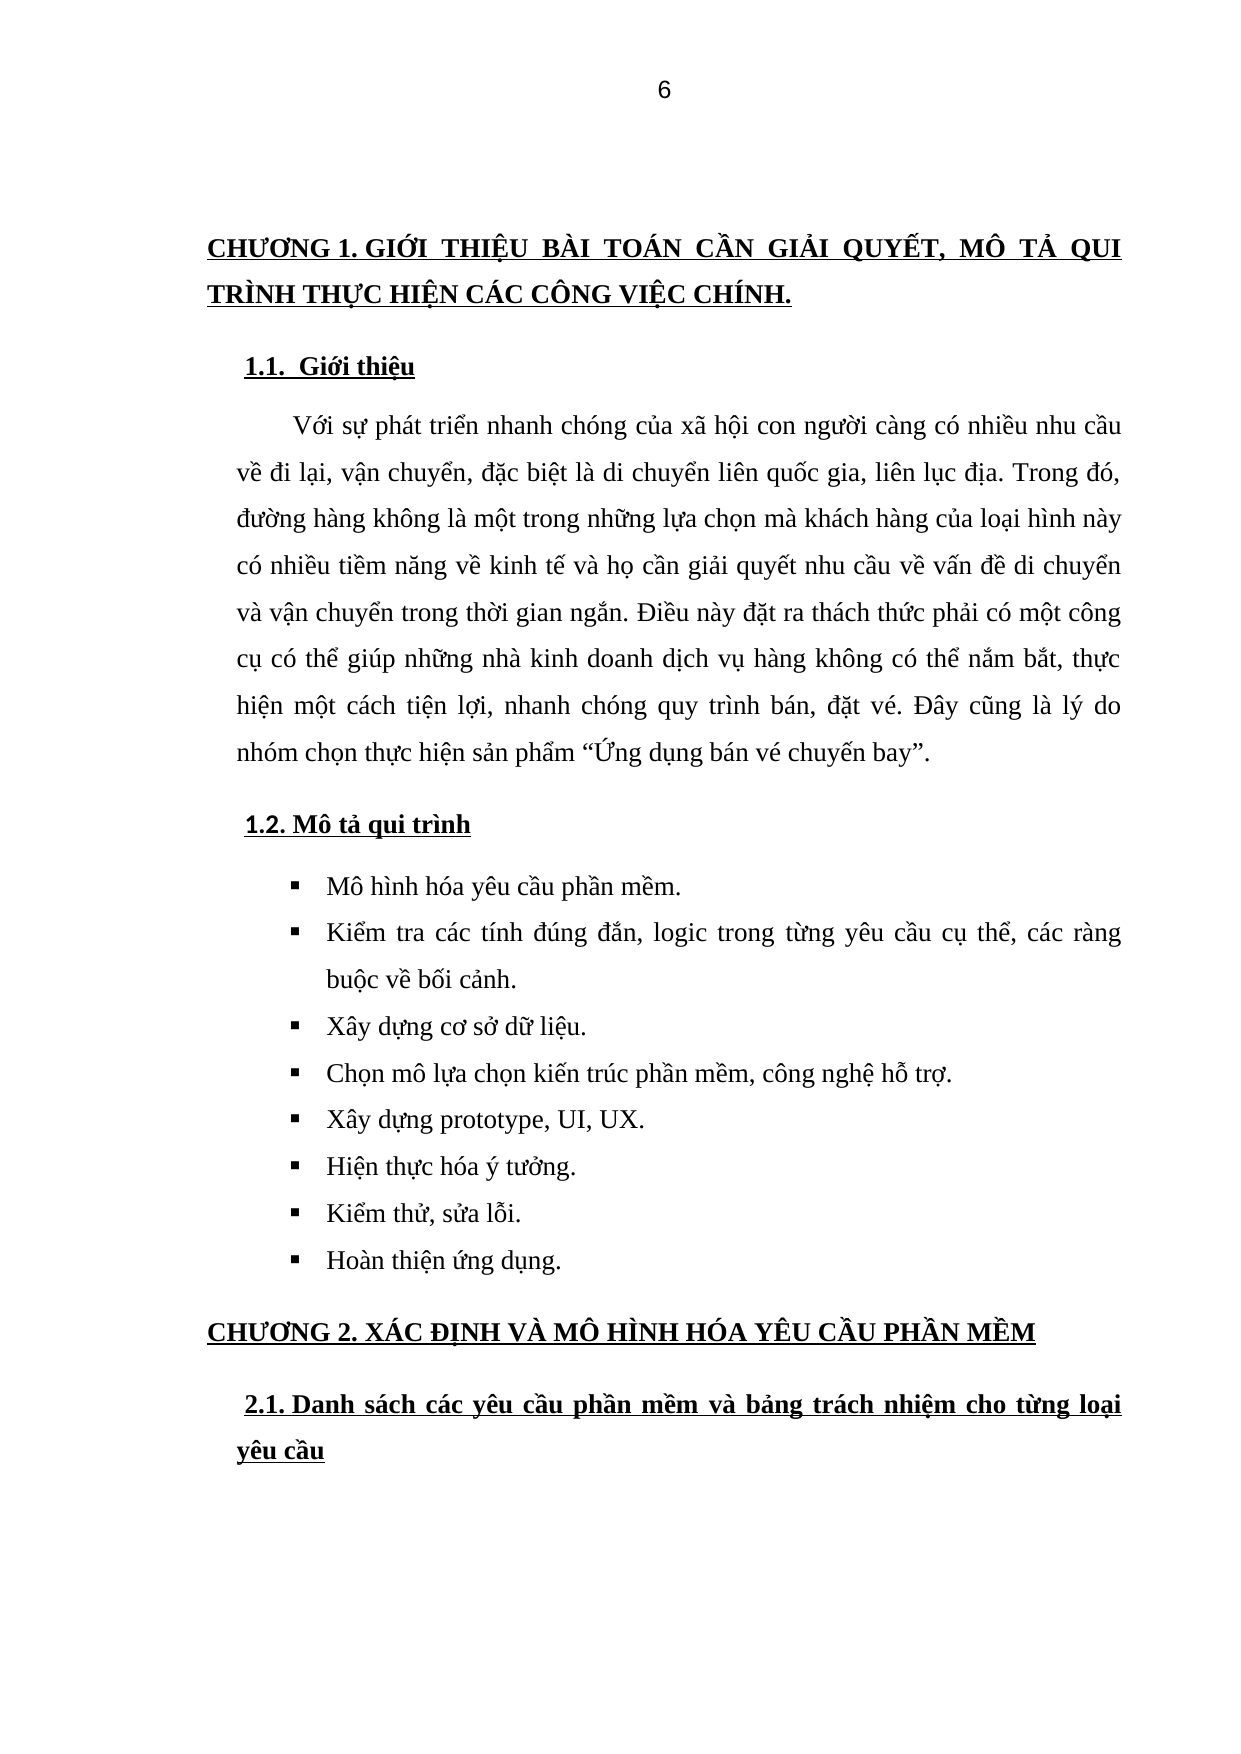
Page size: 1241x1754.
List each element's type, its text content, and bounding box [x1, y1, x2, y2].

subtitle GIỚI THIỆU BÀI TOÁN CẦN GIẢI QUYẾT, MÔ TẢ QUI TRÌNH THỰC HIỆN CÁC CÔNG VIỆC CHÍNH. [207, 232, 1122, 259]
list Hiện thực hóa ý tưởng. [288, 1151, 1122, 1182]
subtitle Mô tả qui trình [236, 808, 1122, 841]
subtitle Giới thiệu [236, 350, 1122, 381]
subtitle Danh sách các yêu cầu phần mềm và bảng trách nhiệm cho từng loại yêu cầu [236, 1388, 1122, 1466]
list Mô hình hóa yêu cầu phần mềm. [288, 869, 1122, 901]
list Với sự phát triển nhanh chóng của xã hội con người càng có nhiều nhu cầu về đi lại, vận chuyển, đặc biệt là di chuyển liên quốc gia, liên lục địa. Trong đó, đường hàng không là một trong những lựa chọn mà khách hàng của loại hình này có nhiều tiềm năng về kinh tế và họ cần giải quyết nhu cầu về vấn đề di chuyển và vận chuyển trong thời gian ngắn. Điều này đặt ra thách thức phải có một công cụ có thể giúp những nhà kinh doanh dịch vụ hàng không có thể nắm bắt, thực hiện một cách tiện lợi, nhanh chóng quy trình bán, đặt vé. Đây cũng là lý do nhóm chọn thực hiện sản phẩm “Ứng dụng bán vé chuyến bay”. [236, 409, 1122, 767]
subtitle XÁC ĐỊNH VÀ MÔ HÌNH HÓA YÊU CẦU PHẦN MỀM [207, 1316, 1122, 1347]
list Xây dựng cơ sở dữ liệu. [288, 1010, 1122, 1041]
list Kiểm thử, sửa lỗi. [288, 1197, 1122, 1229]
list Hoàn thiện ứng dụng. [288, 1244, 1122, 1276]
list Kiểm tra các tính đúng đắn, logic trong từng yêu cầu cụ thể, các ràng buộc về bối cảnh. [288, 916, 1122, 994]
list Xây dựng prototype, UI, UX. [288, 1104, 1122, 1135]
subtitle GIỚI THIỆU BÀI TOÁN CẦN GIẢI QUYẾT, MÔ TẢ QUI TRÌNH THỰC HIỆN CÁC CÔNG VIỆC CHÍNH. [207, 260, 1122, 309]
list Chọn mô lựa chọn kiến trúc phần mềm, công nghệ hỗ trợ. [288, 1057, 1122, 1088]
